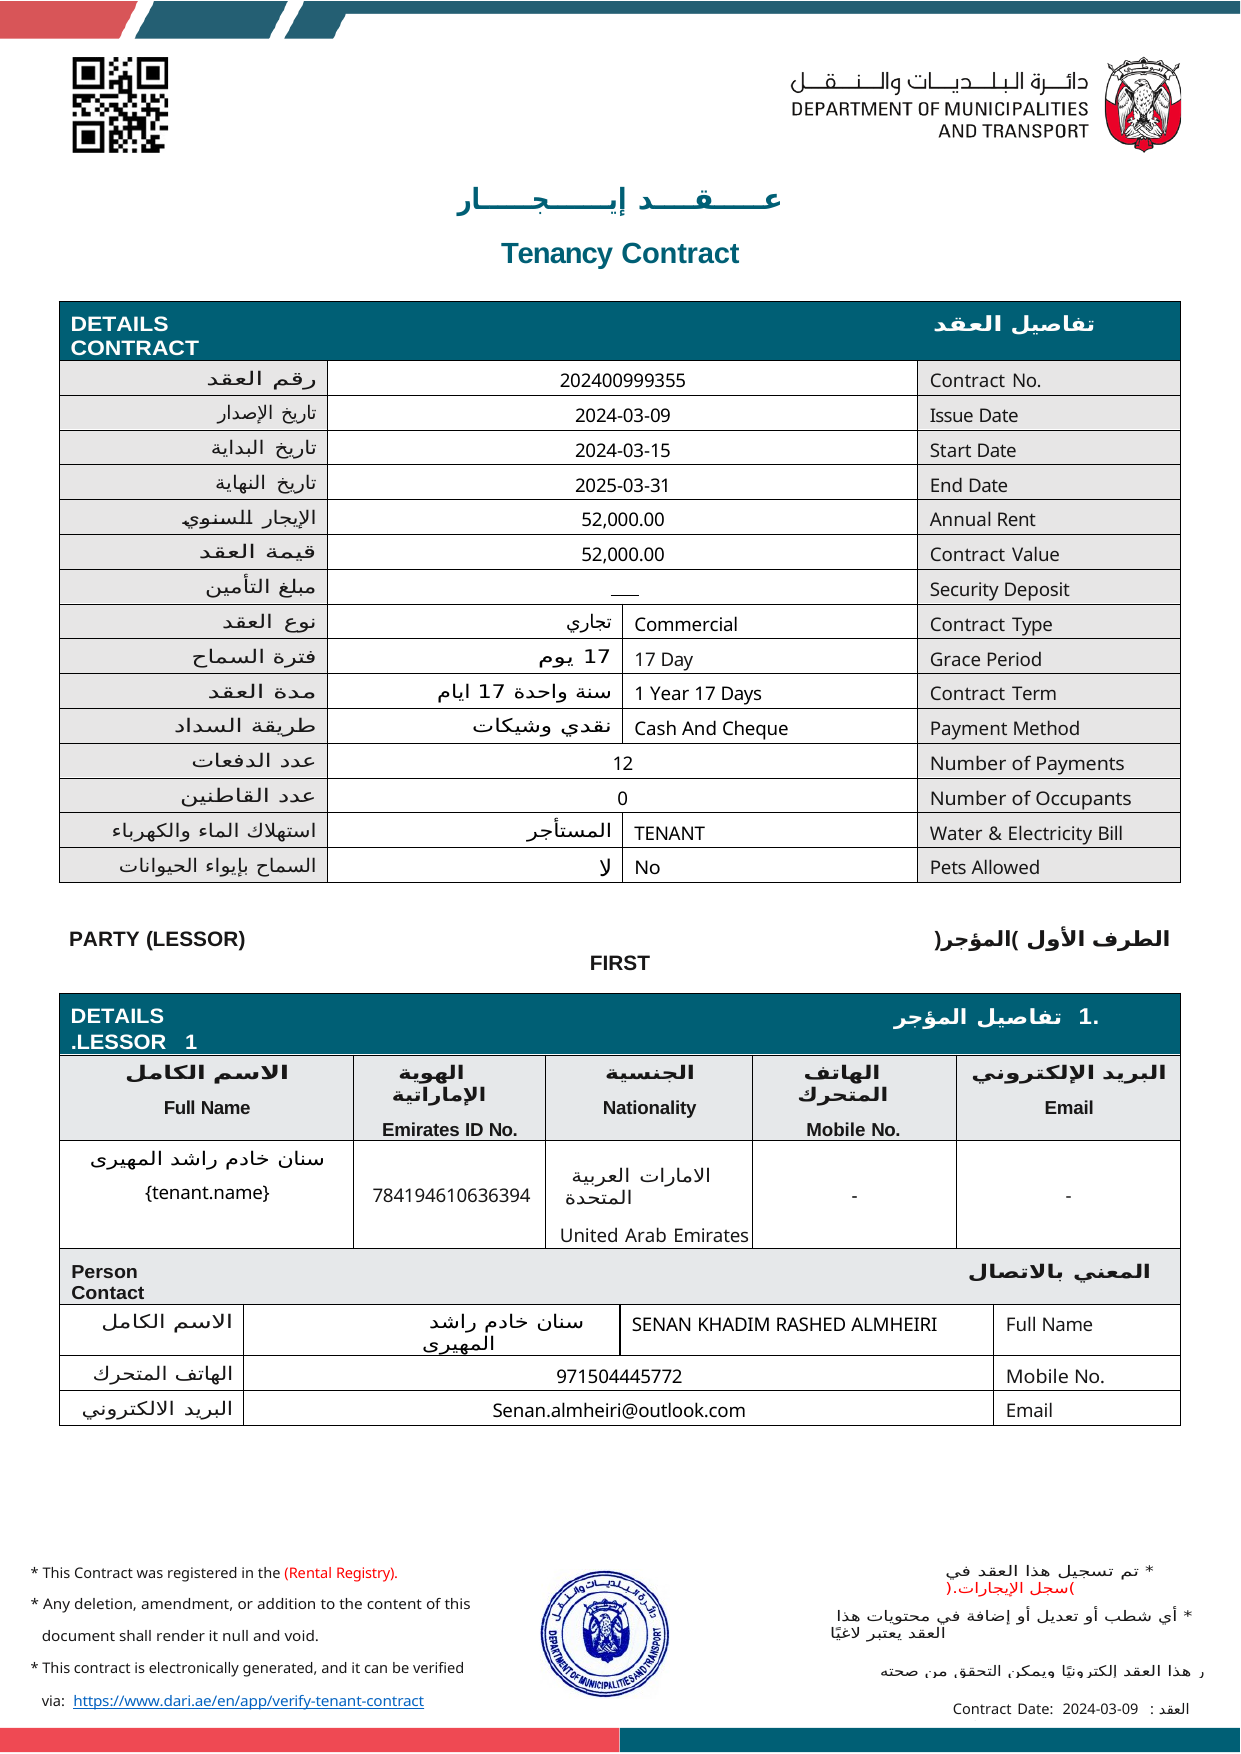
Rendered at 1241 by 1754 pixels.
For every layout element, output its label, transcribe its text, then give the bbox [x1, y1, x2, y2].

table_cell Number of Payments [918, 744, 1180, 777]
table_cell ﺳﻨﺎﻥ ﺧﺎﺩﻡ ﺭﺍﺷﺪ ﺍﻟﻤﻬﻴﺮﻯ [244, 1305, 619, 1355]
table_cell - [957, 1141, 1180, 1248]
table_cell ﺳﻨﺎﻥ ﺧﺎﺩﻡ ﺭﺍﺷﺪ ﺍﻟﻤﻬﻴﺮﻯ {tenant.name} [60, 1141, 353, 1248]
table_cell Issue Date [918, 396, 1180, 429]
table_cell ﺍﻹﻳﺠﺎﺭ ﺍﻟﺴﻨﻮﻱ [60, 500, 327, 534]
table_cell Security Deposit [918, 570, 1180, 603]
table_cell Annual Rent [918, 500, 1180, 534]
text ﺍﻟﻄﺮﻑ ﺍﻷﻭﻝ )ﺍﻟﻤﺆﺟﺮ( (LESSOR) PARTY FIRST [48, 927, 1192, 975]
table_cell ﺍﻻﻣﺎﺭﺍﺕ ﺍﻟﻌﺮﺑﻴﺔ ﺍﻟﻤﺘﺤﺪﺓ United Arab Emirates [546, 1141, 752, 1248]
table_cell 2024-03-09 [328, 396, 917, 429]
table_cell 2024-03-15 [328, 431, 917, 464]
title Tenancy Contract [48, 236, 1192, 269]
table_cell ﻋﺪﺩ ﺍﻟﻘﺎﻃﻨﻴﻦ [60, 779, 327, 812]
table_cell ﺍﻟﺒﺮﻳﺪ ﺍﻻﻟﻜﺘﺮﻭﻧﻲ [60, 1391, 243, 1425]
table_cell 12 [328, 744, 917, 777]
table_cell ﻋﺪﺩ ﺍﻟﺪﻓﻌﺎﺕ [60, 744, 327, 777]
table_cell Commercial [623, 605, 917, 638]
table_cell 17 ﻳﻮﻡ [328, 639, 622, 673]
table_cell ﺭﻗﻢ ﺍﻟﻌﻘﺪ [60, 361, 327, 395]
table_cell ﻣﺒﻠﻎ ﺍﻟﺘﺄﻣﻴﻦ [60, 570, 327, 603]
table_cell Start Date [918, 431, 1180, 464]
table_cell Grace Period [918, 639, 1180, 673]
table_cell Contract No. [918, 361, 1180, 395]
table_cell ﻧﻮﻉ ﺍﻟﻌﻘﺪ [60, 605, 327, 638]
table_cell End Date [918, 465, 1180, 499]
table_cell ﺍﻟﺴﻤﺎﺡ ﺑﺈﻳﻮﺍﺀ ﺍﻟﺤﻴﻮﺍﻧﺎﺕ [60, 848, 327, 882]
table_cell ﺳﻨﺔ ﻭﺍﺣﺪﺓ 17 ﺍﻳﺎﻡ [328, 674, 622, 708]
table_cell ﻧﻘﺪﻱ ﻭﺷﻴﻜﺎﺕ [328, 709, 622, 743]
table_cell ﺗﺎﺭﻳﺦ ﺍﻟﺒﺪﺍﻳﺔ [60, 431, 327, 464]
table_cell Cash And Cheque [623, 709, 917, 743]
table_cell Water & Electricity Bill [918, 813, 1180, 847]
table_cell 784194610636394 [354, 1141, 545, 1248]
table_cell ﺍﻟﻤﻌﻨﻲ ﺑﺎﻻﺗﺼﺎﻝ Person Contact [60, 1249, 1180, 1304]
table_cell ﺗﺠﺎﺭﻱ [328, 605, 622, 638]
table_cell Payment Method [918, 709, 1180, 743]
table_cell [328, 570, 917, 603]
table_cell ﺗﺎﺭﻳﺦ ﺍﻟﻨﻬﺎﻳﺔ [60, 465, 327, 499]
table_cell Contract Type [918, 605, 1180, 638]
table_cell ﺍﺳﺘﻬﻼﻙ ﺍﻟﻤﺎﺀ ﻭﺍﻟﻜﻬﺮﺑﺎﺀ [60, 813, 327, 847]
table_cell - [753, 1141, 956, 1248]
table_cell Email [994, 1391, 1180, 1425]
table_cell ﻻ [328, 848, 622, 882]
table_cell ﺍﻟﺒﺮﻳﺪ ﺍﻹﻟﻜﺘﺮﻭﻧﻲ Email [957, 1056, 1180, 1140]
table_cell 0 [328, 779, 917, 812]
table_cell Mobile No. [994, 1356, 1180, 1390]
table_cell Full Name [994, 1305, 1180, 1355]
table_cell 1 Year 17 Days [623, 674, 917, 708]
table_cell ﺍﻟﻬﻮﻳﺔ ﺍﻹﻣﺎﺭﺍﺗﻴﺔ Emirates ID No. [354, 1056, 545, 1140]
table_cell 202400999355 [328, 361, 917, 395]
table_cell Contract Value [918, 535, 1180, 569]
table_cell 2025-03-31 [328, 465, 917, 499]
table_cell ﺗﺎﺭﻳﺦ ﺍﻹﺻﺪﺍﺭ [60, 396, 327, 429]
table_cell ﺍﻻﺳﻢ ﺍﻟﻜﺎﻣﻞ Full Name [60, 1056, 353, 1140]
picture [539, 1569, 670, 1699]
title ﻋـــــﻘــــﺪ ﺇﻳـــــــﺠــــــﺎﺭ [48, 182, 1192, 215]
table_cell 17 Day [623, 639, 917, 673]
table_cell ﻗﻴﻤﺔ ﺍﻟﻌﻘﺪ [60, 535, 327, 569]
picture [0, 1, 1241, 39]
table_cell ﺍﻟﻬﺎﺗﻒ ﺍﻟﻤﺘﺤﺮﻙ [60, 1356, 243, 1390]
table_cell Contract Term [918, 674, 1180, 708]
table_cell Number of Occupants [918, 779, 1180, 812]
table_cell ﻣﺪﺓ ﺍﻟﻌﻘﺪ [60, 674, 327, 708]
table_cell 971504445772 [244, 1356, 993, 1390]
table_cell SENAN KHADIM RASHED ALMHEIRI [621, 1305, 993, 1355]
table_cell ﺍﻟﻬﺎﺗﻒ ﺍﻟﻤﺘﺤﺮﻙ Mobile No. [753, 1056, 956, 1140]
table_cell ﻃﺮﻳﻘﺔ ﺍﻟﺴﺪﺍﺩ [60, 709, 327, 743]
table_header ﺗﻔﺎﺻﻴﻞ ﺍﻟﻌﻘﺪ DETAILS CONTRACT [60, 302, 1180, 360]
table_cell ﺍﻟﻤﺴﺘﺄﺟﺮ [328, 813, 622, 847]
table_cell ﺍﻟﺠﻨﺴﻴﺔ Nationality [546, 1056, 752, 1140]
picture [72, 57, 169, 153]
table_cell Senan.almheiri@outlook.com [244, 1391, 993, 1425]
table_cell 52,000.00 [328, 500, 917, 534]
table_cell 52,000.00 [328, 535, 917, 569]
table_cell TENANT [623, 813, 917, 847]
table_header .1 ﺗﻔﺎﺻﻴﻞ ﺍﻟﻤﺆﺟﺮ DETAILS LESSOR 1. [60, 994, 1180, 1054]
table_cell ﻓﺘﺮﺓ ﺍﻟﺴﻤﺎﺡ [60, 639, 327, 673]
table_cell No [623, 848, 917, 882]
table_cell Pets Allowed [918, 848, 1180, 882]
table_cell ﺍﻻﺳﻢ ﺍﻟﻜﺎﻣﻞ [60, 1305, 243, 1355]
picture [790, 56, 1182, 153]
